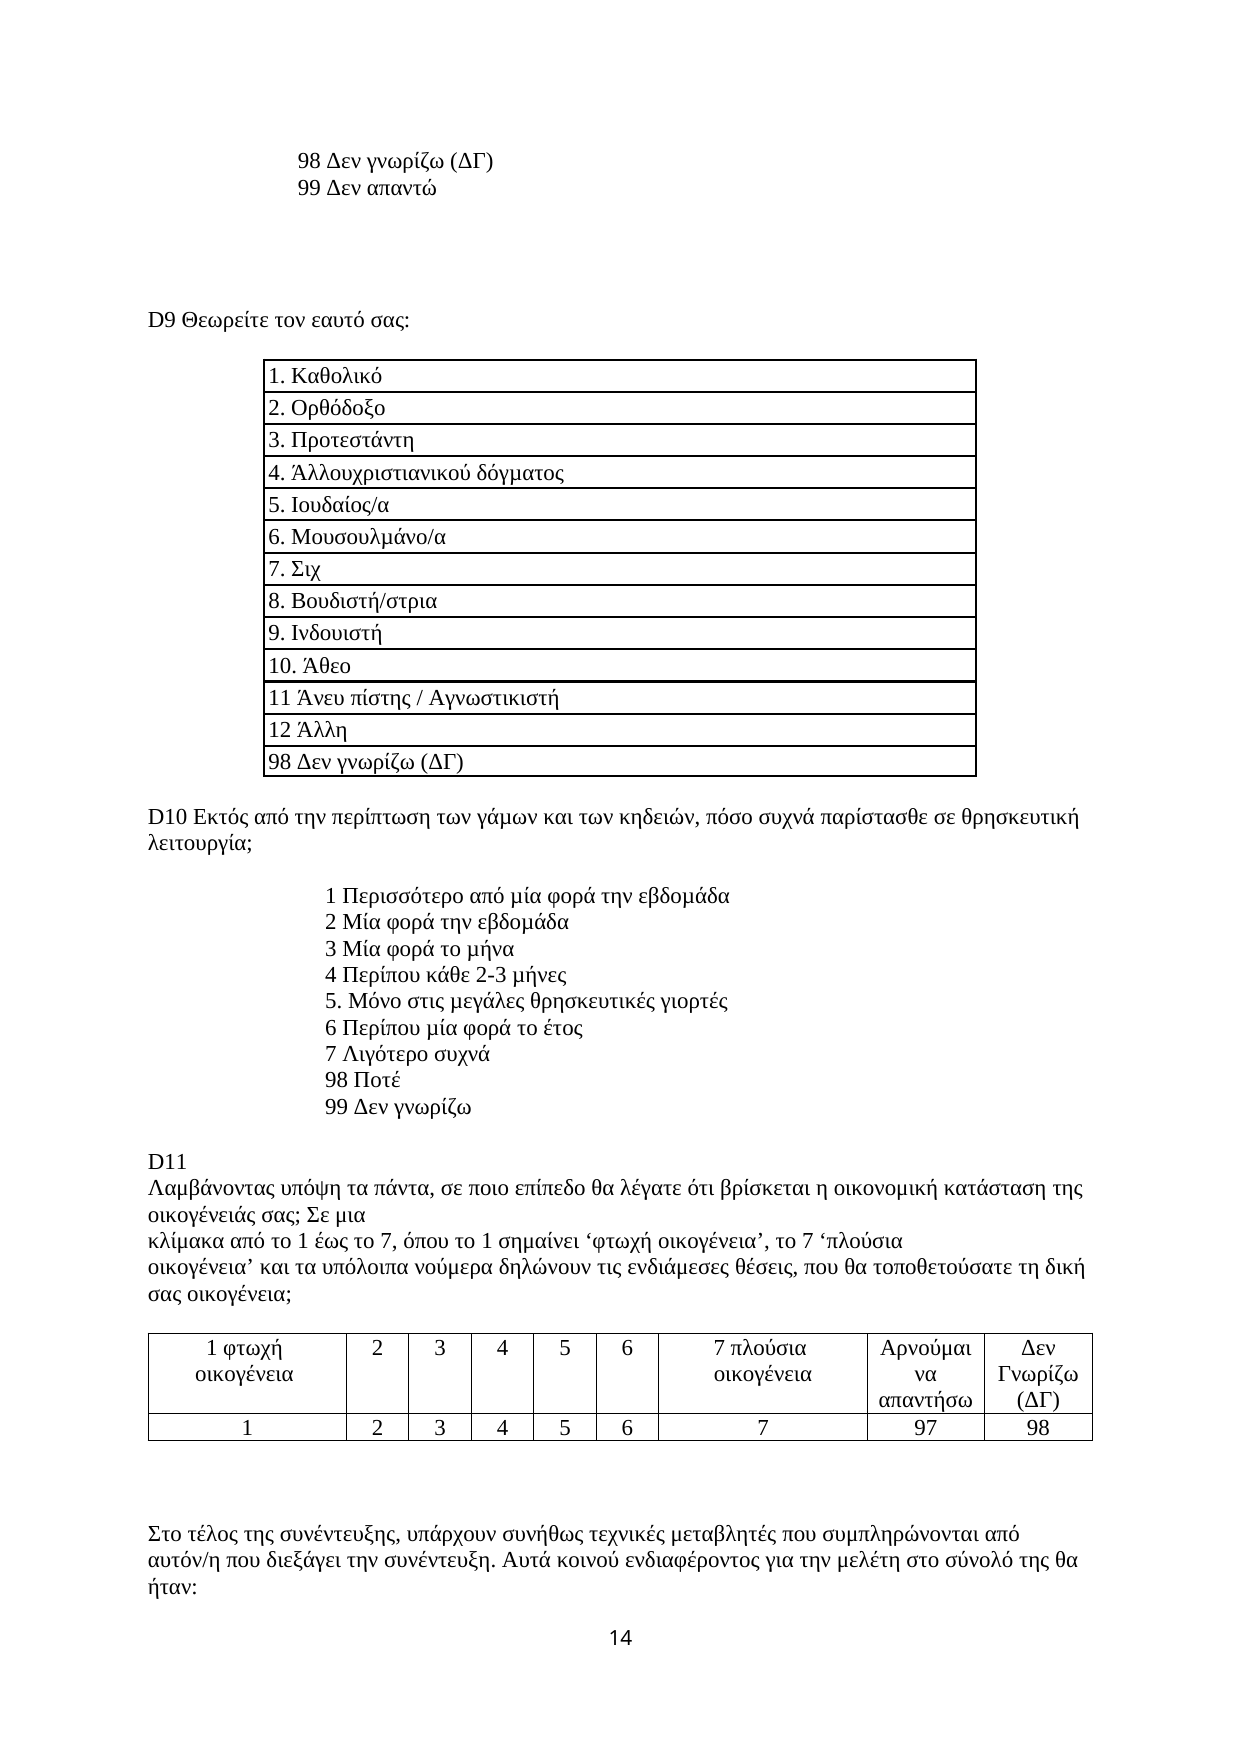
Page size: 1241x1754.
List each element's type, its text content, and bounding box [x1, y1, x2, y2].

table_cell 3 [409, 1414, 471, 1440]
text D10 Εκτός από την περίπτωση των γάµων και των κηδειών, πόσο συχνά παρίστασθε σε θρησκευτική λειτουργία; [148, 803, 1093, 856]
text 4 Περίπου κάθε 2-3 µήνες [148, 961, 1093, 987]
table_cell 2 [347, 1414, 408, 1440]
table_cell 10. Άθεο [265, 650, 975, 680]
table_cell 6 [597, 1414, 658, 1440]
table_cell 5. Ιουδαίος/α [265, 489, 975, 519]
table_header 7 πλούσια οικογένεια [659, 1334, 867, 1413]
table_header Αρνούμαι να απαντήσω [868, 1334, 984, 1413]
table_cell 7. Σιχ [265, 554, 975, 584]
table_cell 8. Βουδιστή/στρια [265, 586, 975, 616]
table_header 4 [472, 1334, 533, 1413]
table_header 1 φτωχή οικογένεια [149, 1334, 346, 1413]
table_cell 7 [659, 1414, 867, 1440]
table_cell 3. Προτεστάντη [265, 425, 975, 455]
text 1 Περισσότερο από µία φορά την εβδοµάδα [148, 882, 1093, 908]
table_header Δεν Γνωρίζω (ΔΓ) [985, 1334, 1092, 1413]
text 98 Δεν γνωρίζω (ΔΓ) [223, 148, 1093, 174]
table_cell 4. Άλλουχριστιανικού δόγµατος [265, 457, 975, 487]
table_header 2 [347, 1334, 408, 1413]
text 3 Μία φορά το µήνα [148, 935, 1093, 961]
table_cell 6. Μουσουλµάνο/α [265, 521, 975, 552]
text Στο τέλος της συνέντευξης, υπάρχουν συνήθως τεχνικές μεταβλητές που συμπληρώνονται από αυτόν/η που διεξάγει την συνέντευξη. Αυτά κοινού ενδιαφέροντος για την μελέτη στο σύνολό της θα ήταν: [148, 1520, 1093, 1599]
text 98 Ποτέ [148, 1067, 1093, 1093]
table_cell 98 Δεν γνωρίζω (ΔΓ) [265, 747, 975, 774]
table_cell 2. Ορθόδοξο [265, 393, 975, 423]
table_header 5 [534, 1334, 596, 1413]
text 6 Περίπου µία φορά το έτος [148, 1014, 1093, 1040]
text 5. Μόνο στις µεγάλες θρησκευτικές γιορτές [148, 987, 1093, 1014]
table_header 1. Καθολικό [265, 361, 975, 391]
table_cell 4 [472, 1414, 533, 1440]
text 7 Λιγότερο συχνά [148, 1040, 1093, 1067]
table_cell 11 Άνευ πίστης / Αγνωστικιστή [265, 683, 975, 712]
table_cell 98 [985, 1414, 1092, 1440]
table_cell 12 Άλλη [265, 715, 975, 745]
table_cell 1 [149, 1414, 346, 1440]
text 99 Δεν απαντώ [223, 174, 1093, 200]
text D9 Θεωρείτε τον εαυτό σας: [148, 306, 1093, 332]
table_header 6 [597, 1334, 658, 1413]
table_header 3 [409, 1334, 471, 1413]
table_cell 9. Ινδουιστή [265, 618, 975, 648]
text 99 Δεν γνωρίζω [148, 1093, 1093, 1119]
table_cell 97 [868, 1414, 984, 1440]
table_cell 5 [534, 1414, 596, 1440]
text D11 Λαμβάνοντας υπόψη τα πάντα, σε ποιο επίπεδο θα λέγατε ότι βρίσκεται η οικονομική κατάσταση της οικογένειάς σας; Σε μια κλίμακα από το 1 έως το 7, όπου το 1 σημαίνει ‘φτωχή οικογένεια’, το 7 ‘πλούσια οικογένεια’ και τα υπόλοιπα νούμερα δηλώνουν τις ενδιάμεσες θέσεις, που θα τοποθετούσατε τη δική σας οικογένεια; [148, 1148, 1093, 1306]
text 2 Μία φορά την εβδοµάδα [148, 908, 1093, 935]
